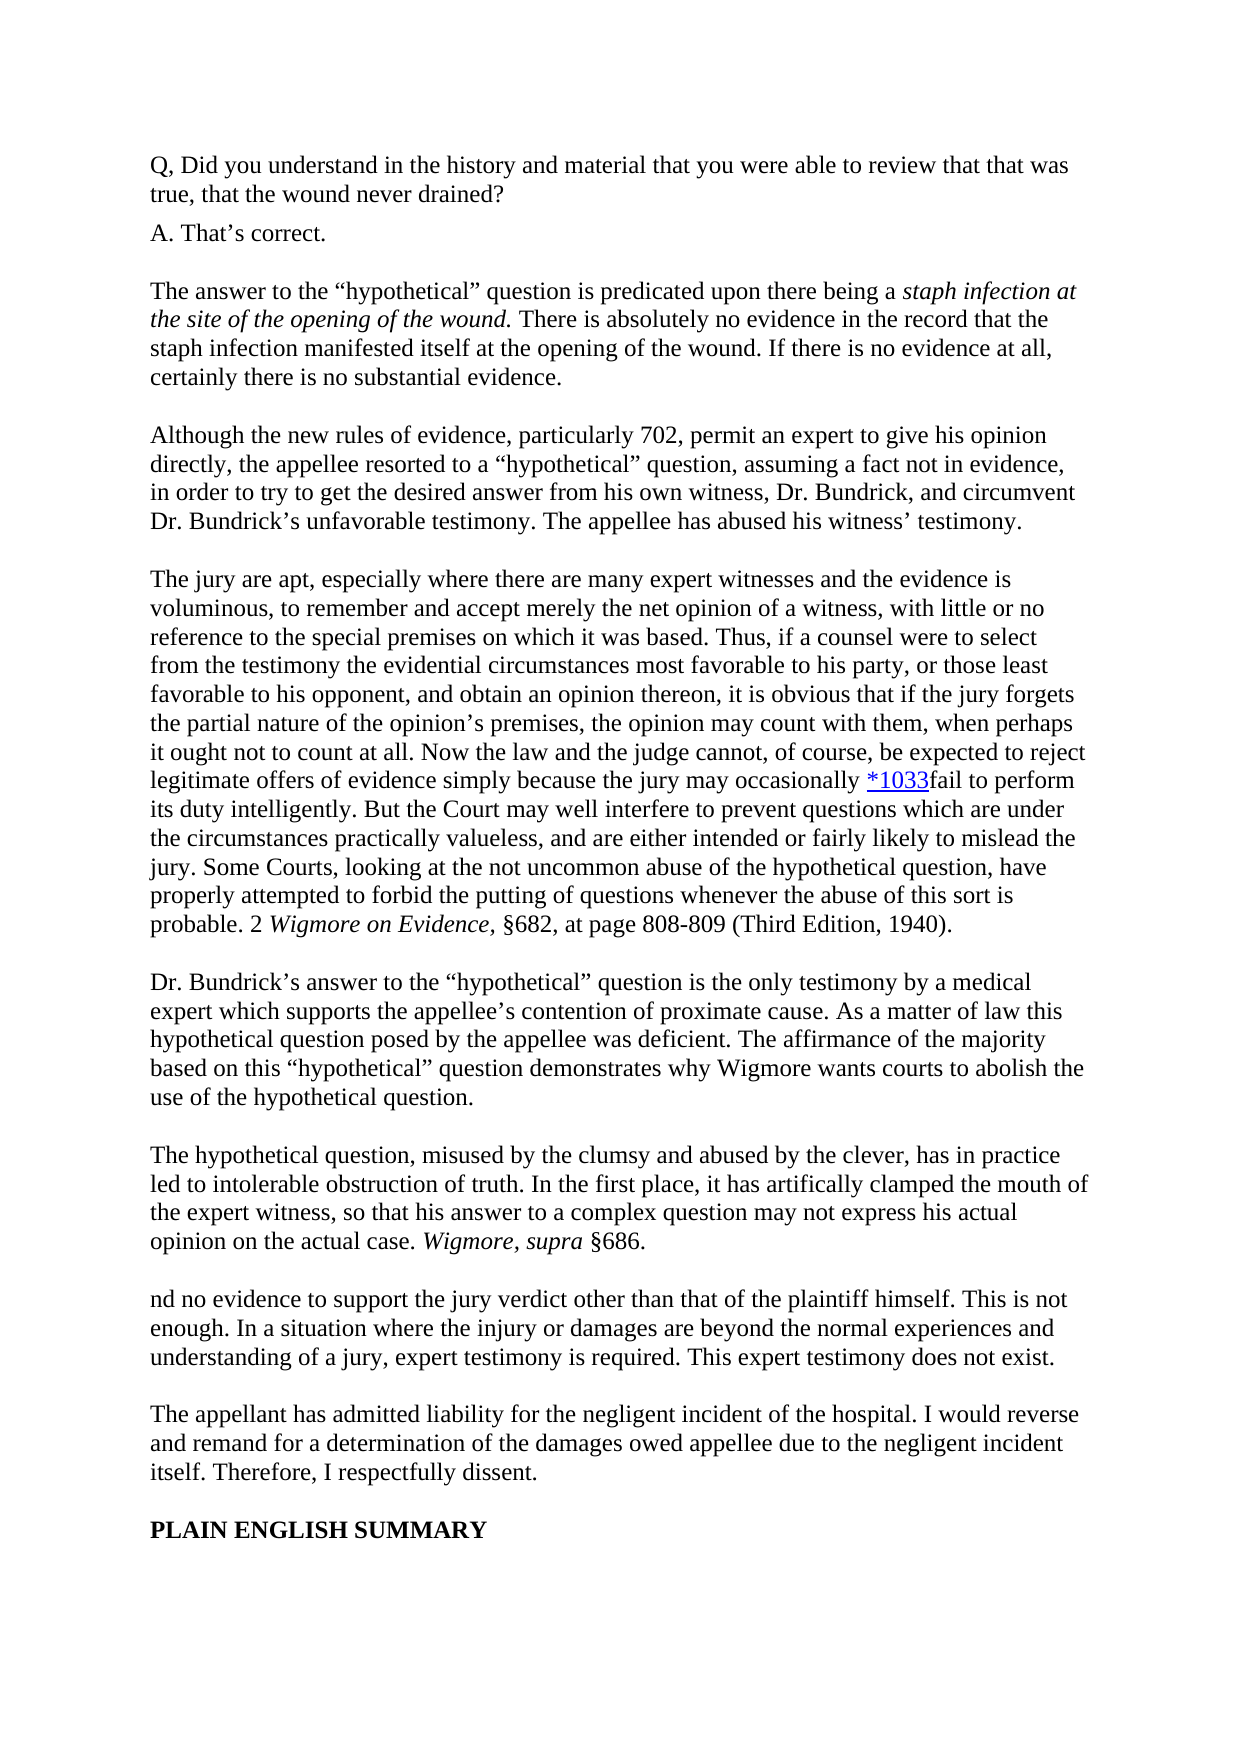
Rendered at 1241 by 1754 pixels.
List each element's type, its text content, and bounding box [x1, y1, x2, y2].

text A. That’s correct. [150, 218, 1090, 247]
text nd no evidence to support the jury verdict other than that of the plaintiff himself. This is not enough. In a situation where the injury or damages are beyond the normal experiences and understanding of a jury, expert testimony is required. This expert testimony does not exist. [150, 1284, 1090, 1370]
text The appellant has admitted liability for the negligent incident of the hospital. I would reverse and remand for a determination of the damages owed appellee due to the negligent incident itself. Therefore, I respectfully dissent. [150, 1399, 1090, 1486]
text Dr. Bundrick’s answer to the “hypothetical” question is the only testimony by a medical expert which supports the appellee’s contention of proximate cause. As a matter of law this hypothetical question posed by the appellee was deficient. The affirmance of the majority based on this “hypothetical” question demonstrates why Wigmore wants courts to abolish the use of the hypothetical question. [150, 967, 1090, 1111]
text Although the new rules of evidence, particularly 702, permit an expert to give his opinion directly, the appellee resorted to a “hypothetical” question, assuming a fact not in evidence, in order to try to get the desired answer from his own witness, Dr. Bundrick, and circumvent Dr. Bundrick’s unfavorable testimony. The appellee has abused his witness’ testimony. [150, 420, 1090, 535]
text Q, Did you understand in the history and material that you were able to review that that was true, that the wound never drained? [150, 150, 1090, 207]
text The answer to the “hypothetical” question is predicated upon there being a staph infection at the site of the opening of the wound. There is absolutely no evidence in the record that the staph infection manifested itself at the opening of the wound. If there is no evidence at all, certainly there is no substantial evidence. [150, 276, 1090, 391]
text The jury are apt, especially where there are many expert witnesses and the evidence is voluminous, to remember and accept merely the net opinion of a witness, with little or no reference to the special premises on which it was based. Thus, if a counsel were to select from the testimony the evidential circumstances most favorable to his party, or those least favorable to his opponent, and obtain an opinion thereon, it is obvious that if the jury forgets the partial nature of the opinion’s premises, the opinion may count with them, when perhaps it ought not to count at all. Now the law and the judge cannot, of course, be expected to reject legitimate offers of evidence simply because the jury may occasionally *1033fail to perform its duty intelligently. But the Court may well interfere to prevent questions which are under the circumstances practically valueless, and are either intended or fairly likely to mislead the jury. Some Courts, looking at the not uncommon abuse of the hypothetical question, have properly attempted to forbid the putting of questions whenever the abuse of this sort is probable. 2 Wigmore on Evidence, §682, at page 808-809 (Third Edition, 1940). [150, 564, 1090, 938]
text PLAIN ENGLISH SUMMARY [150, 1515, 1090, 1544]
text The hypothetical question, misused by the clumsy and abused by the clever, has in practice led to intolerable obstruction of truth. In the first place, it has artifically clamped the mouth of the expert witness, so that his answer to a complex question may not express his actual opinion on the actual case. Wigmore, supra §686. [150, 1140, 1090, 1255]
